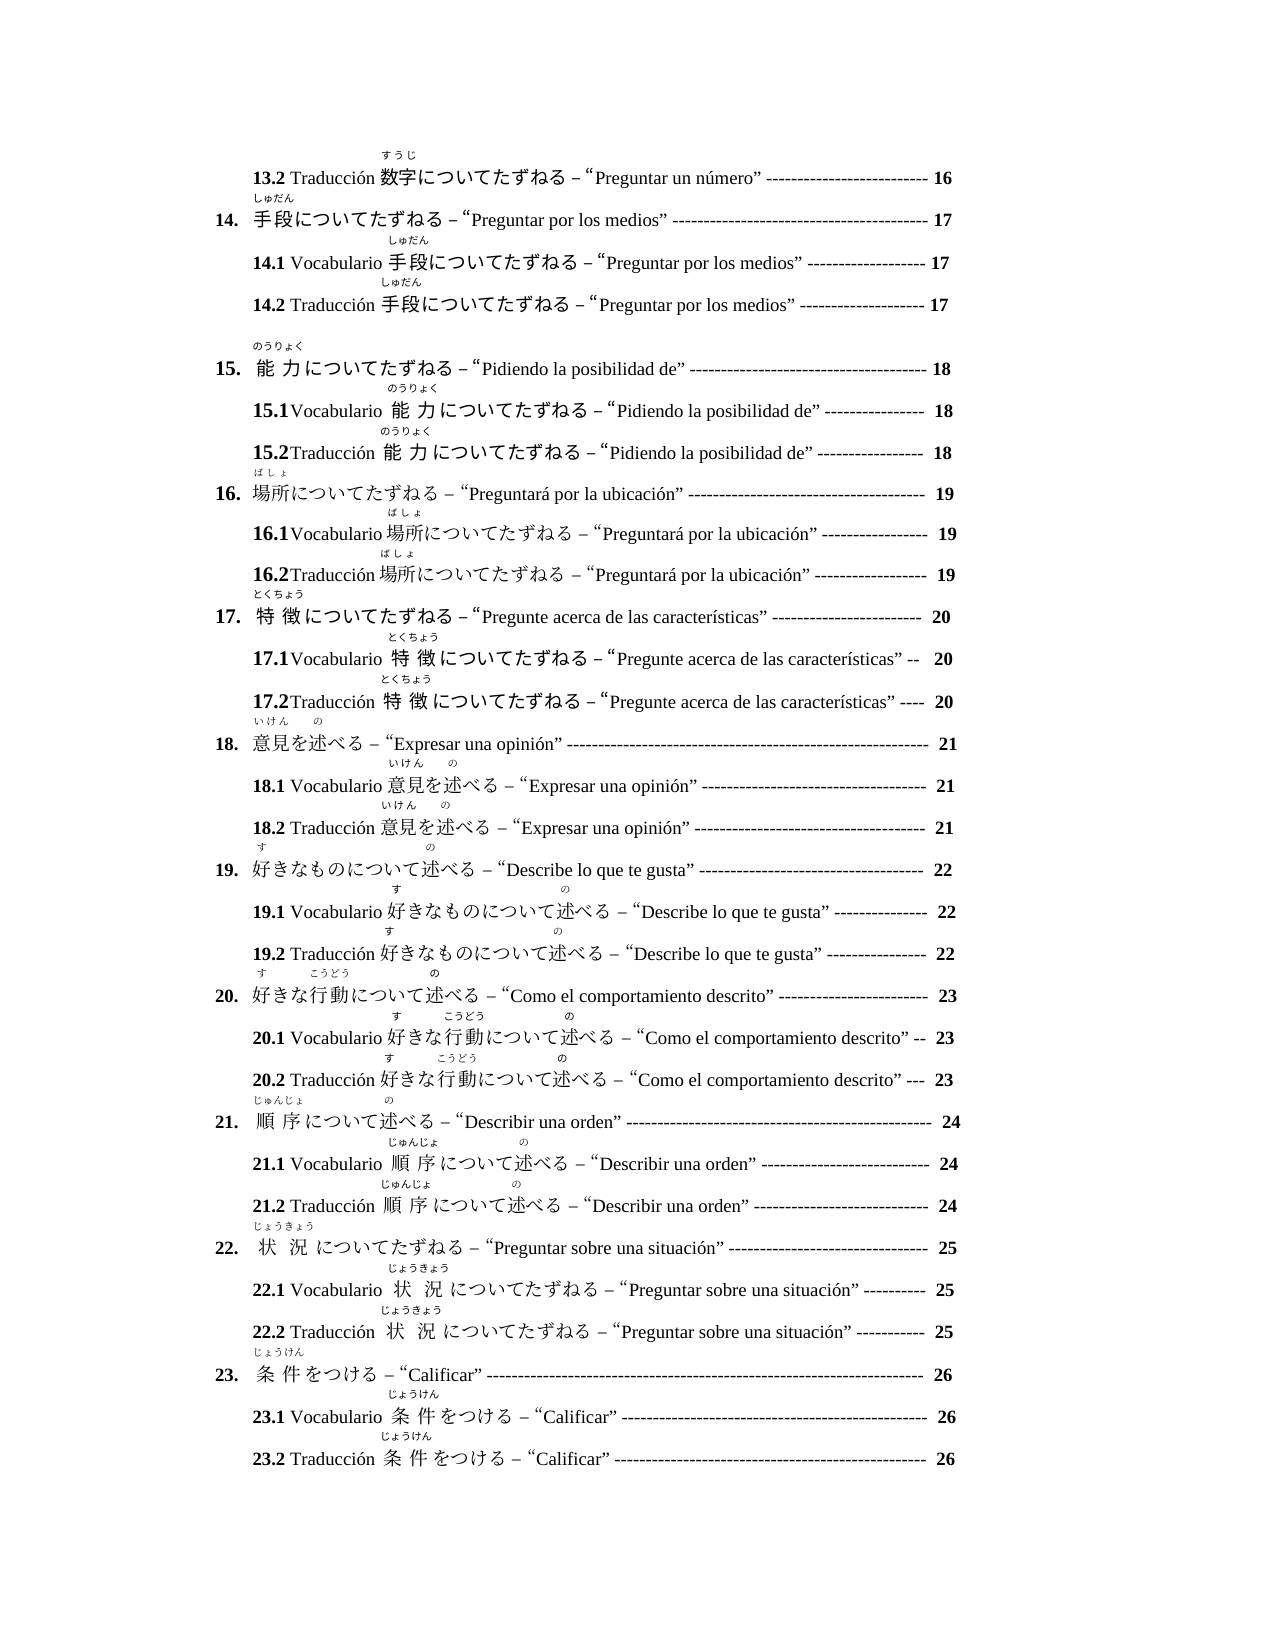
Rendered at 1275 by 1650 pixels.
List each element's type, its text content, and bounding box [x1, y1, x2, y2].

list Traducción についてたずねる – “Pidiendo la posibilidad de” ----------------- 18 [252, 423, 1098, 465]
list きなについてべる – “Como el comportamiento descrito” ------------------------ 23 [215, 966, 1098, 1008]
list Vocabulario についてたずねる – “Preguntar por los medios” ------------------- 17 [252, 232, 1098, 274]
list Traducción についてたずねる – “Preguntar sobre una situación” ----------- 25 [252, 1302, 1098, 1344]
list Vocabulario についてべる – “Describir una orden” --------------------------- 24 [252, 1134, 1098, 1176]
list Vocabulario についてたずねる – “Pregunte acerca de las características” -- 20 [252, 629, 1098, 671]
list Traducción についてべる – “Describir una orden” ---------------------------- 24 [252, 1176, 1098, 1218]
list Traducciónについてたずねる – “Preguntará por la ubicación” ------------------ 19 [252, 546, 1098, 587]
list についてたずねる – “Preguntar sobre una situación” -------------------------------- 25 [215, 1218, 1098, 1260]
list Traducción きなについてべる – “Como el comportamiento descrito” --- 23 [252, 1050, 1098, 1092]
list についてたずねる – “Pidiendo la posibilidad de” -------------------------------------- 18 [215, 338, 1098, 381]
list Vocabulario きなについてべる – “Como el comportamiento descrito” -- 23 [252, 1008, 1098, 1050]
list Traducción をべる – “Expresar una opinión” ------------------------------------- 21 [252, 798, 1098, 840]
list についてたずねる – “Pregunte acerca de las características” ------------------------ 20 [215, 587, 1098, 629]
list Traducción をつける – “Calificar” -------------------------------------------------- 26 [252, 1428, 1098, 1471]
list Vocabulario をべる – “Expresar una opinión” ------------------------------------ 21 [252, 756, 1098, 798]
list Vocabulario についてたずねる – “Preguntar sobre una situación” ---------- 25 [252, 1260, 1098, 1302]
list についてたずねる – “Preguntará por la ubicación” -------------------------------------- 19 [215, 465, 1098, 506]
list Vocabularioについてたずねる – “Preguntará por la ubicación” ----------------- 19 [252, 506, 1098, 546]
list についてたずねる – “Preguntar por los medios” ----------------------------------------- 17 [215, 190, 1098, 232]
list をつける – “Calificar” ---------------------------------------------------------------------- 26 [215, 1344, 1098, 1386]
list Vocabulario きなものについてべる – “Describe lo que te gusta” --------------- 22 [252, 882, 1098, 924]
list Vocabulario についてたずねる – “Pidiendo la posibilidad de” ---------------- 18 [252, 381, 1098, 423]
list Traducción についてたずねる – “Pregunte acerca de las características” ---- 20 [252, 671, 1098, 713]
list をべる – “Expresar una opinión” ---------------------------------------------------------- 21 [215, 713, 1098, 756]
list きなものについてべる – “Describe lo que te gusta” ------------------------------------ 22 [215, 840, 1098, 882]
list Traducción についてたずねる – “Preguntar un número” -------------------------- 16 [252, 148, 1098, 190]
list Traducción きなものについてべる – “Describe lo que te gusta” ---------------- 22 [252, 924, 1098, 966]
list についてべる – “Describir una orden” ------------------------------------------------- 24 [215, 1092, 1098, 1134]
list Vocabulario をつける – “Calificar” ------------------------------------------------- 26 [252, 1386, 1098, 1428]
list Traducción についてたずねる – “Preguntar por los medios” -------------------- 17 [252, 274, 1098, 317]
